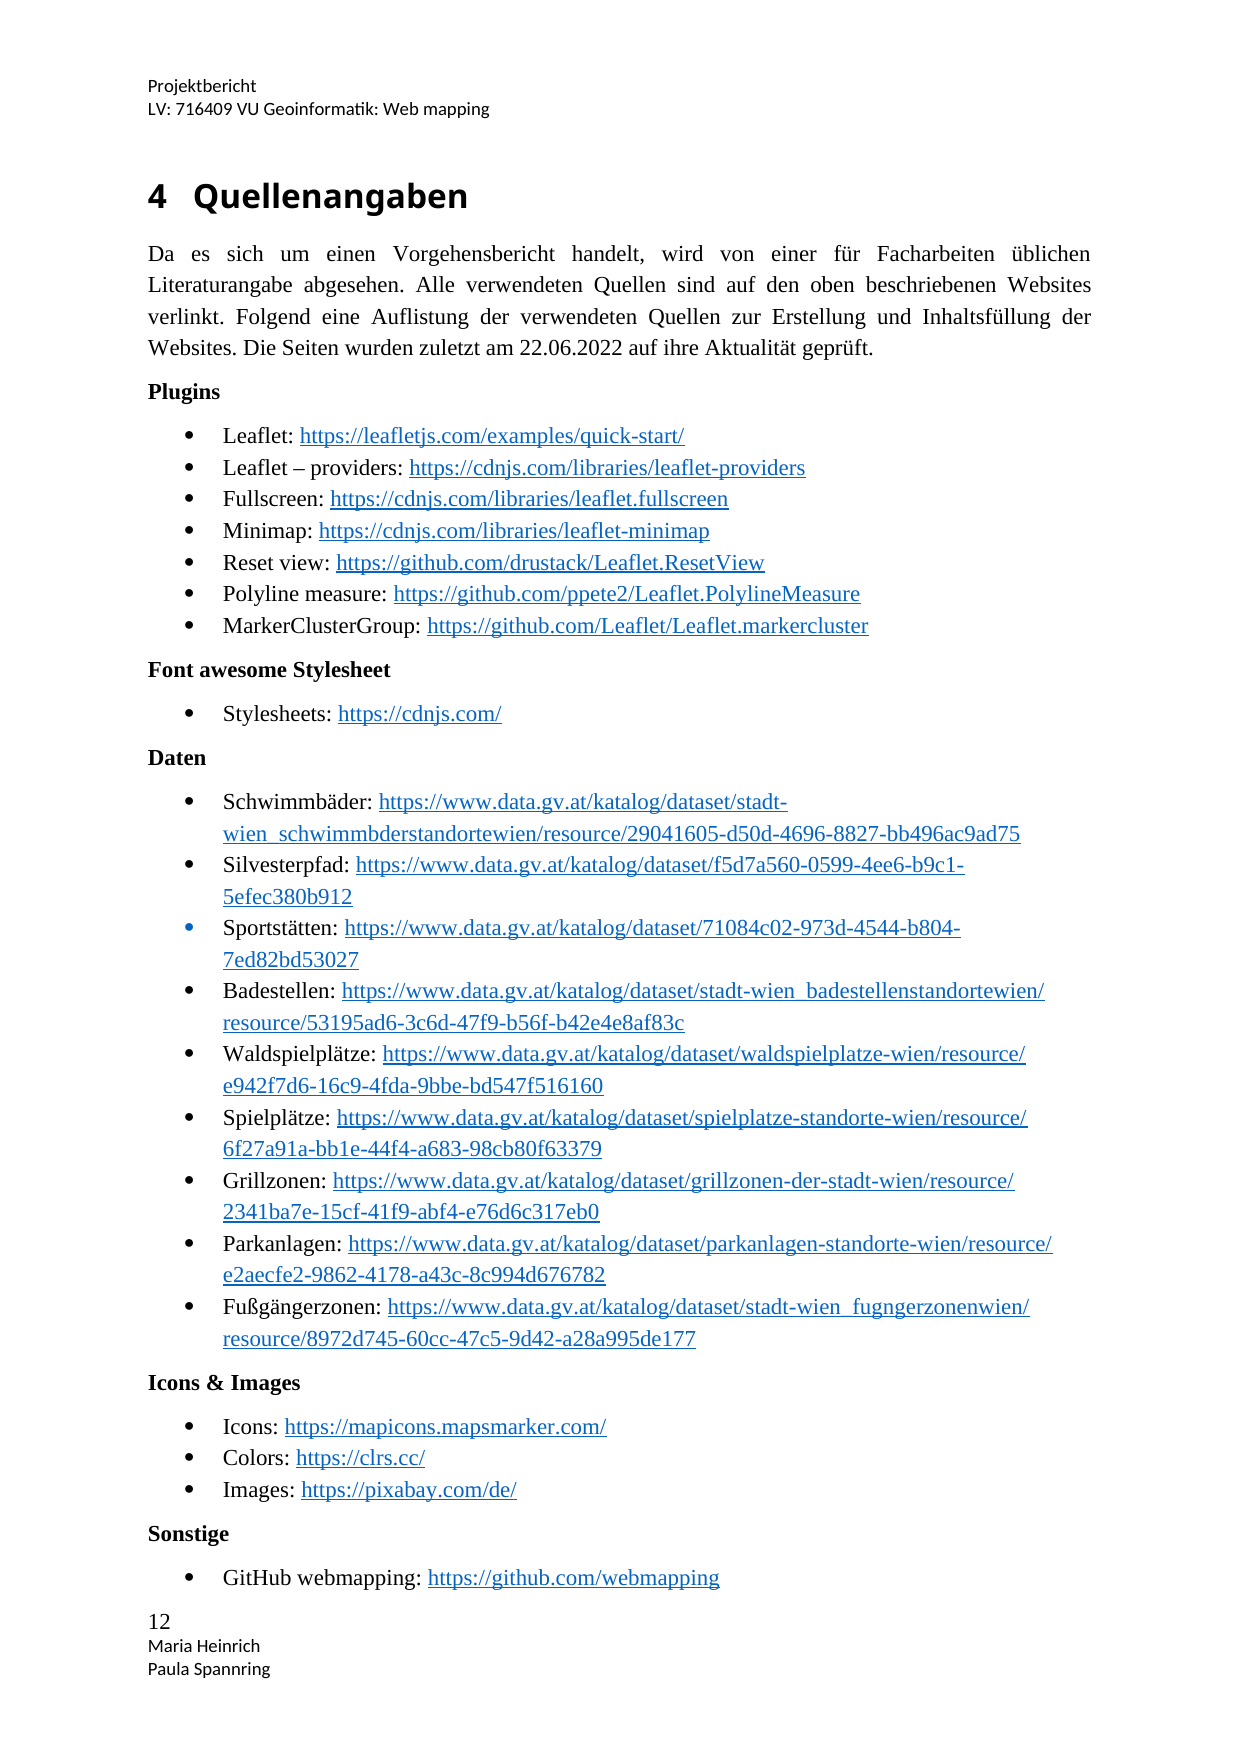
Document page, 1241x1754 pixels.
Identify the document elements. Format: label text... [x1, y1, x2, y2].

text Font awesome Stylesheet [148, 656, 1093, 682]
list GitHub webmapping: https://github.com/webmapping [185, 1564, 1093, 1590]
list Badestellen: https://www.data.gv.at/katalog/dataset/stadt-wien_badestellenstandortewien/resource/53195ad6-3c6d-47f9-b56f-b42e4e8af83c [185, 977, 1093, 1035]
list Colors: https://clrs.cc/ [185, 1444, 1093, 1471]
list Grillzonen: https://www.data.gv.at/katalog/dataset/grillzonen-der-stadt-wien/resource/2341ba7e-15cf-41f9-abf4-e76d6c317eb0 [185, 1167, 1093, 1225]
list Sportstätten: https://www.data.gv.at/katalog/dataset/71084c02-973d-4544-b804-7ed82bd53027 [185, 914, 1093, 972]
list Images: https://pixabay.com/de/ [185, 1476, 1093, 1502]
list Parkanlagen: https://www.data.gv.at/katalog/dataset/parkanlagen-standorte-wien/resource/e2aecfe2-9862-4178-a43c-8c994d676782 [185, 1230, 1093, 1288]
text Icons & Images [148, 1369, 1093, 1395]
text Da es sich um einen Vorgehensbericht handelt, wird von einer für Facharbeiten üblichen Literaturangabe abgesehen. Alle verwendeten Quellen sind auf den oben beschriebenen Websites verlinkt. Folgend eine Auflistung der verwendeten Quellen zur Erstellung und Inhaltsfüllung der Websites. Die Seiten wurden zuletzt am 22.06.2022 auf ihre Aktualität geprüft. [148, 239, 1093, 361]
list Schwimmbäder: https://www.data.gv.at/katalog/dataset/stadt-wien_schwimmbderstandortewien/resource/29041605-d50d-4696-8827-bb496ac9ad75 [185, 788, 1093, 846]
list Leaflet – providers: https://cdnjs.com/libraries/leaflet-providers [185, 454, 1093, 480]
list Leaflet: https://leafletjs.com/examples/quick-start/ [185, 422, 1093, 449]
text Plugins [148, 378, 1093, 405]
list Spielplätze: https://www.data.gv.at/katalog/dataset/spielplatze-standorte-wien/resource/6f27a91a-bb1e-44f4-a683-98cb80f63379 [185, 1104, 1093, 1162]
list Icons: https://mapicons.mapsmarker.com/ [185, 1413, 1093, 1439]
text Sonstige [148, 1520, 1093, 1546]
list Silvesterpfad: https://www.data.gv.at/katalog/dataset/f5d7a560-0599-4ee6-b9c1-5efec380b912 [185, 851, 1093, 909]
list Polyline measure: https://github.com/ppete2/Leaflet.PolylineMeasure [185, 580, 1093, 607]
list Fullscreen: https://cdnjs.com/libraries/leaflet.fullscreen [185, 486, 1093, 512]
list MarkerClusterGroup: https://github.com/Leaflet/Leaflet.markercluster [185, 612, 1093, 638]
subtitle Quellenangaben [148, 173, 1093, 218]
list Reset view: https://github.com/drustack/Leaflet.ResetView [185, 549, 1093, 575]
list Waldspielplätze: https://www.data.gv.at/katalog/dataset/waldspielplatze-wien/resource/e942f7d6-16c9-4fda-9bbe-bd547f516160 [185, 1041, 1093, 1098]
list Stylesheets: https://cdnjs.com/ [185, 700, 1093, 726]
list Minimap: https://cdnjs.com/libraries/leaflet-minimap [185, 517, 1093, 543]
list Fußgängerzonen: https://www.data.gv.at/katalog/dataset/stadt-wien_fugngerzonenwien/resource/8972d745-60cc-47c5-9d42-a28a995de177 [185, 1293, 1093, 1351]
text Daten [148, 744, 1093, 770]
